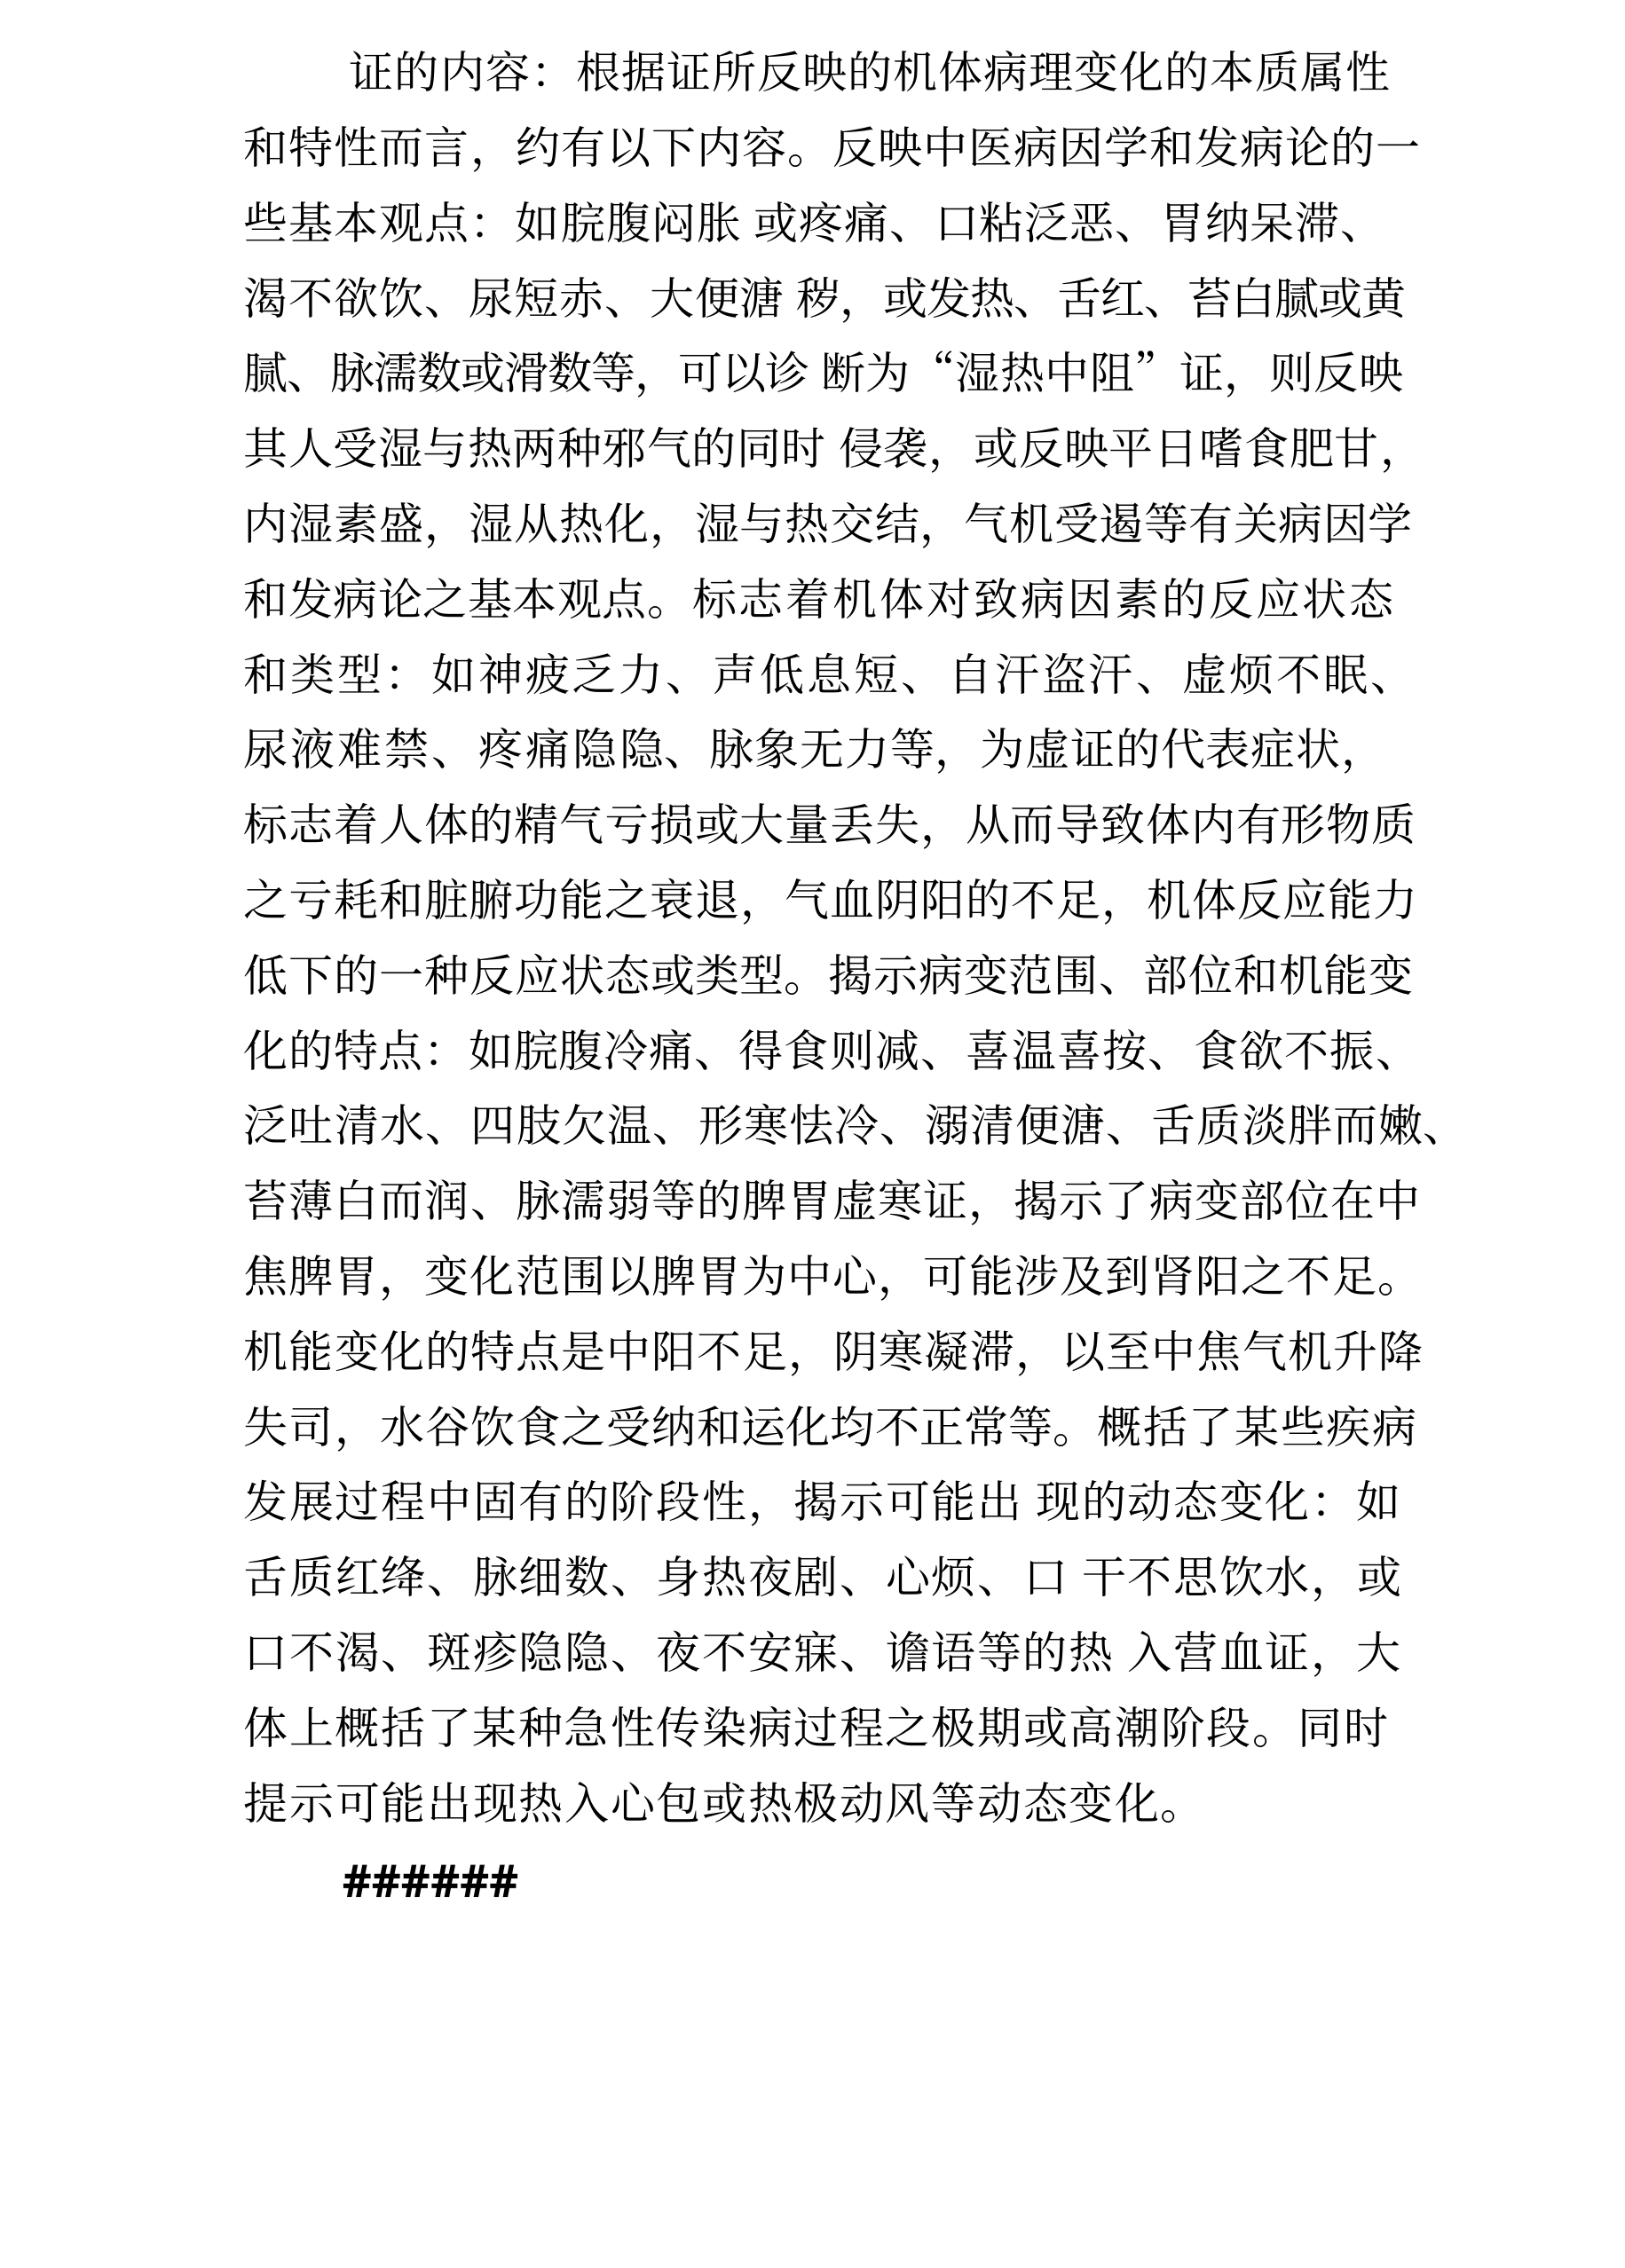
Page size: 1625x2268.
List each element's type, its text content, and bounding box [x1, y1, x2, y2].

text ###### [343, 1852, 1431, 1909]
text 证的内容：根据证所反映的机体病理变化的本质属性和特性而言，约有以下内容。反映中医病因学和发病论的一些基本观点：如脘腹闷胀 或疼痛、口粘泛恶、胃纳呆滞、渴不欲饮、尿短赤、大便溏 秽，或发热、舌红、苔白腻或黄腻、脉濡数或滑数等，可以诊 断为“湿热中阻”证，则反映其人受湿与热两种邪气的同时 侵袭，或反映平日嗜食肥甘，内湿素盛，湿从热化，湿与热交结，气机受遏等有关病因学和发病论之基本观点。标志着机体对致病因素的反应状态和类型：如神疲乏力、声低息短、自汗盗汗、虚烦不眠、尿液难禁、疼痛隐隐、脉象无力等，为虚证的代表症状，标志着人体的精气亏损或大量丢失，从而导致体内有形物质之亏耗和脏腑功能之衰退，气血阴阳的不足，机体反应能力低下的一种反应状态或类型。揭示病变范围、部位和机能变化的特点：如脘腹冷痛、得食则减、喜温喜按、食欲不振、泛吐清水、四肢欠温、形寒怯冷、溺清便溏、舌质淡胖而嫩、苔薄白而润、脉濡弱等的脾胃虚寒证，揭示了病变部位在中焦脾胃，变化范围以脾胃为中心，可能涉及到肾阳之不足。机能变化的特点是中阳不足，阴寒凝滞，以至中焦气机升降失司，水谷饮食之受纳和运化均不正常等。概括了某些疾病发展过程中固有的阶段性，揭示可能出 现的动态变化：如舌质红绛、脉细数、身热夜剧、心烦、口 干不思饮水，或口不渴、斑疹隐隐、夜不安寐、谵语等的热 入营血证，大体上概括了某种急性传染病过程之极期或高潮阶段。同时提示可能出现热入心包或热极动风等动态变化。 [243, 37, 1424, 1831]
